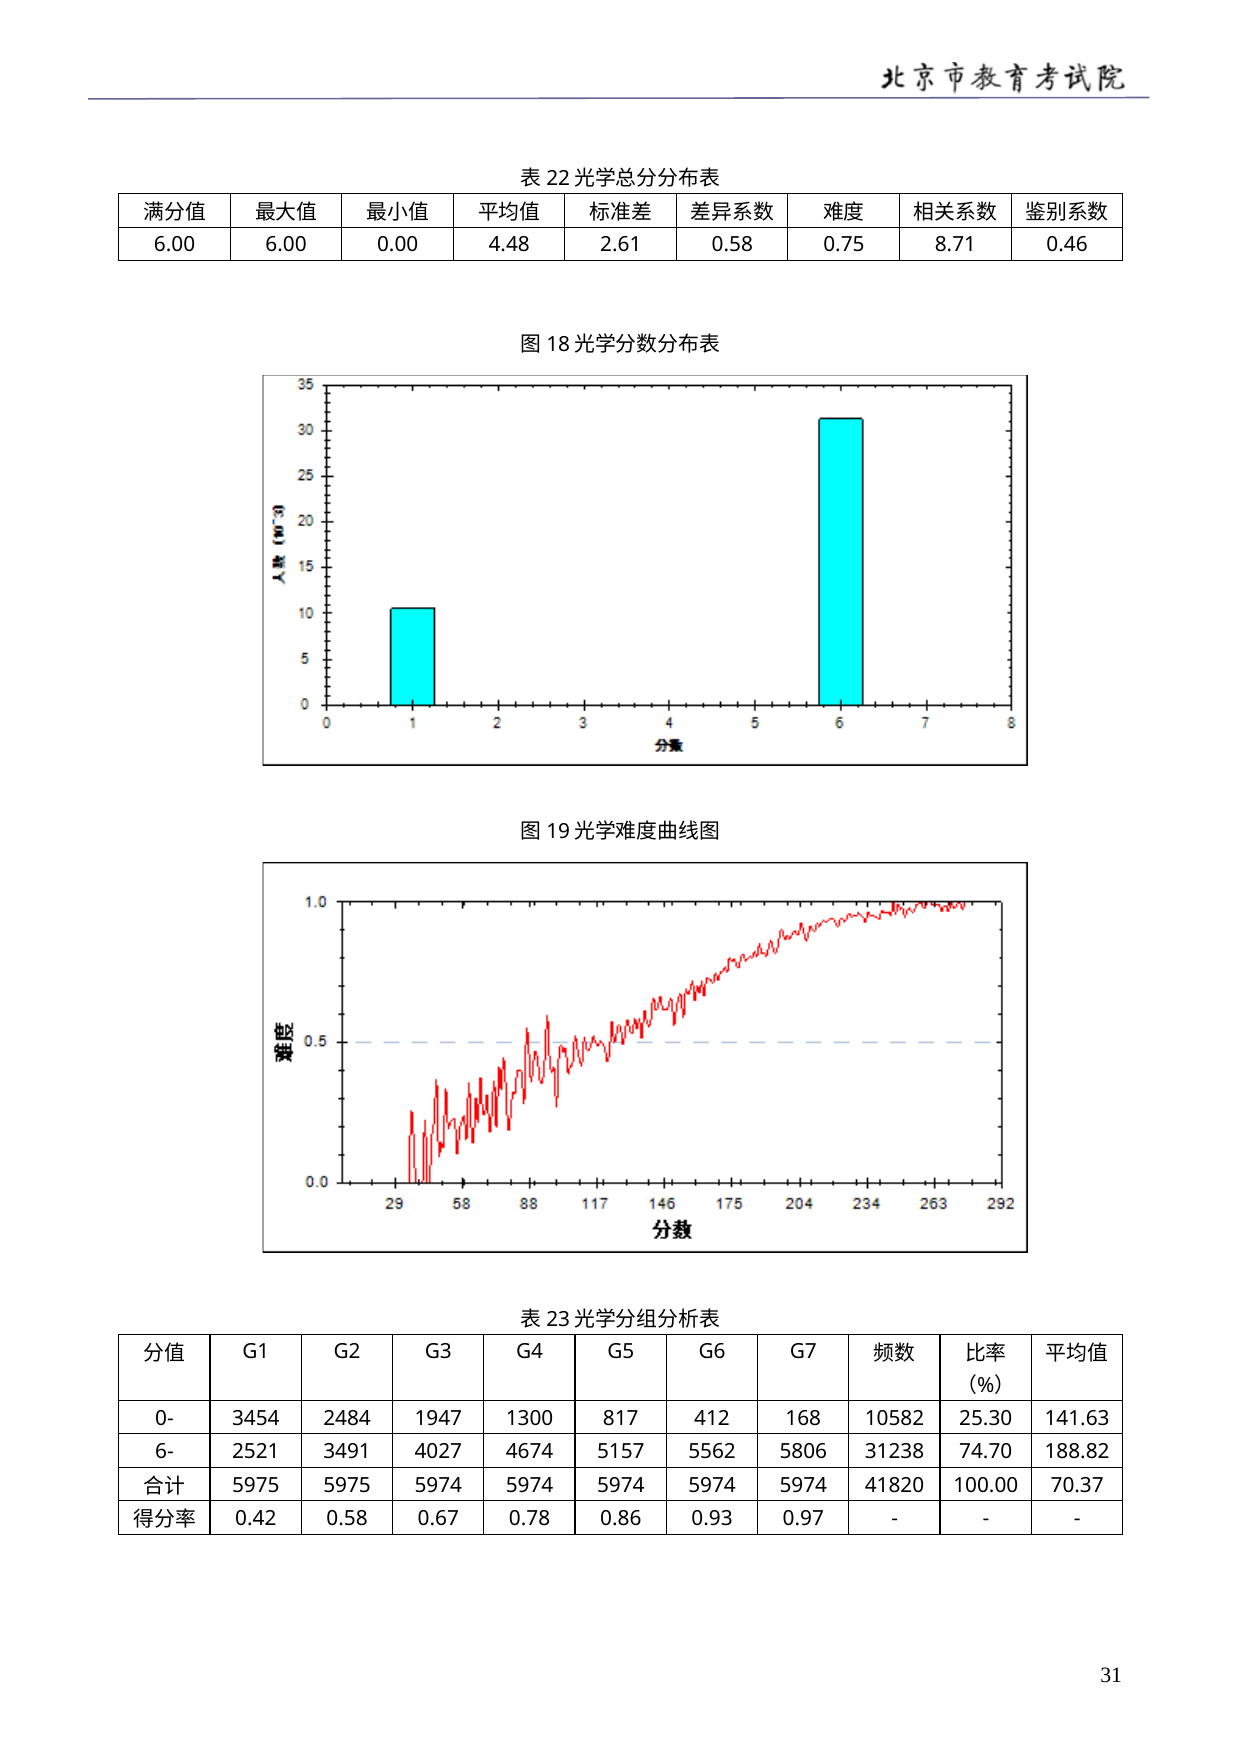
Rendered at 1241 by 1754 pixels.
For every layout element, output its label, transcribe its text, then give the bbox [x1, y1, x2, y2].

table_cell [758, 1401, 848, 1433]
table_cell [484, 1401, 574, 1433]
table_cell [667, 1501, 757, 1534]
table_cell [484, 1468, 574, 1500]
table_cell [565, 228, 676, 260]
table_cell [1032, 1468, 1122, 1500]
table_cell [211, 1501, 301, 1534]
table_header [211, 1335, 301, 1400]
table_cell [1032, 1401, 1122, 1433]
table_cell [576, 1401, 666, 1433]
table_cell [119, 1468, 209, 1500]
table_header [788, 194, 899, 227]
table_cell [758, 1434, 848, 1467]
text 表 23光学分组分析表 [118, 1301, 1122, 1334]
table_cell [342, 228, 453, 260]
picture [262, 375, 1028, 766]
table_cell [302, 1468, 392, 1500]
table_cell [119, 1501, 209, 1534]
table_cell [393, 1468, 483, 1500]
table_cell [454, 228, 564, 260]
text 表 22光学总分分布表 [118, 161, 1122, 193]
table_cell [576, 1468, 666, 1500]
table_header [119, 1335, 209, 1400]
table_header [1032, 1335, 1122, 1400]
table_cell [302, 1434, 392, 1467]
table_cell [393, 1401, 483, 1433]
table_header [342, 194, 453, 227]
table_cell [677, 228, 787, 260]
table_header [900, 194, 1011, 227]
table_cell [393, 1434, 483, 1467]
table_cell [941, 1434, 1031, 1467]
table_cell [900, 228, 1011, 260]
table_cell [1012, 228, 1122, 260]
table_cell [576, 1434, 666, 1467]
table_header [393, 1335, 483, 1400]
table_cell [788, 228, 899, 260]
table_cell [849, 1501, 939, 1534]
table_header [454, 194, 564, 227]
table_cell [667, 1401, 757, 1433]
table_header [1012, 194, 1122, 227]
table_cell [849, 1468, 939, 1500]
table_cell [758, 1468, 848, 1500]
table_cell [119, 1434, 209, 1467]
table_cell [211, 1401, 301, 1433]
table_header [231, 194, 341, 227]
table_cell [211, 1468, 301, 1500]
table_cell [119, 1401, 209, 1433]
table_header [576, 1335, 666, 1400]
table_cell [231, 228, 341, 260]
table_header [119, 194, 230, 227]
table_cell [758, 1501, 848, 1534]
text 图 19光学难度曲线图 [118, 814, 1122, 846]
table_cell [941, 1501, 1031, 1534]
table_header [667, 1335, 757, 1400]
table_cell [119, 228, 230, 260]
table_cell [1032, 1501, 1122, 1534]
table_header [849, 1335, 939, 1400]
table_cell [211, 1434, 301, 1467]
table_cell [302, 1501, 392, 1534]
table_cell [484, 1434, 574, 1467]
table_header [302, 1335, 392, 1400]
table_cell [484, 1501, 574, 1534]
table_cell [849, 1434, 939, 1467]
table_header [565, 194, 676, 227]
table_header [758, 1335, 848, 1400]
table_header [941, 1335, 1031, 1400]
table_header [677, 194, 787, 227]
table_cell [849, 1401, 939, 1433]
picture [262, 862, 1028, 1253]
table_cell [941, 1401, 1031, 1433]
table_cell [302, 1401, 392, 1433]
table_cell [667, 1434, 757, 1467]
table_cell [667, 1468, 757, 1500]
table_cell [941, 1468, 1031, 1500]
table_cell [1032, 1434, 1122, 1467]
picture [875, 62, 1132, 94]
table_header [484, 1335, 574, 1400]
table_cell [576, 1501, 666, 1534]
text 图 18光学分数分布表 [118, 326, 1122, 359]
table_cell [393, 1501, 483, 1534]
